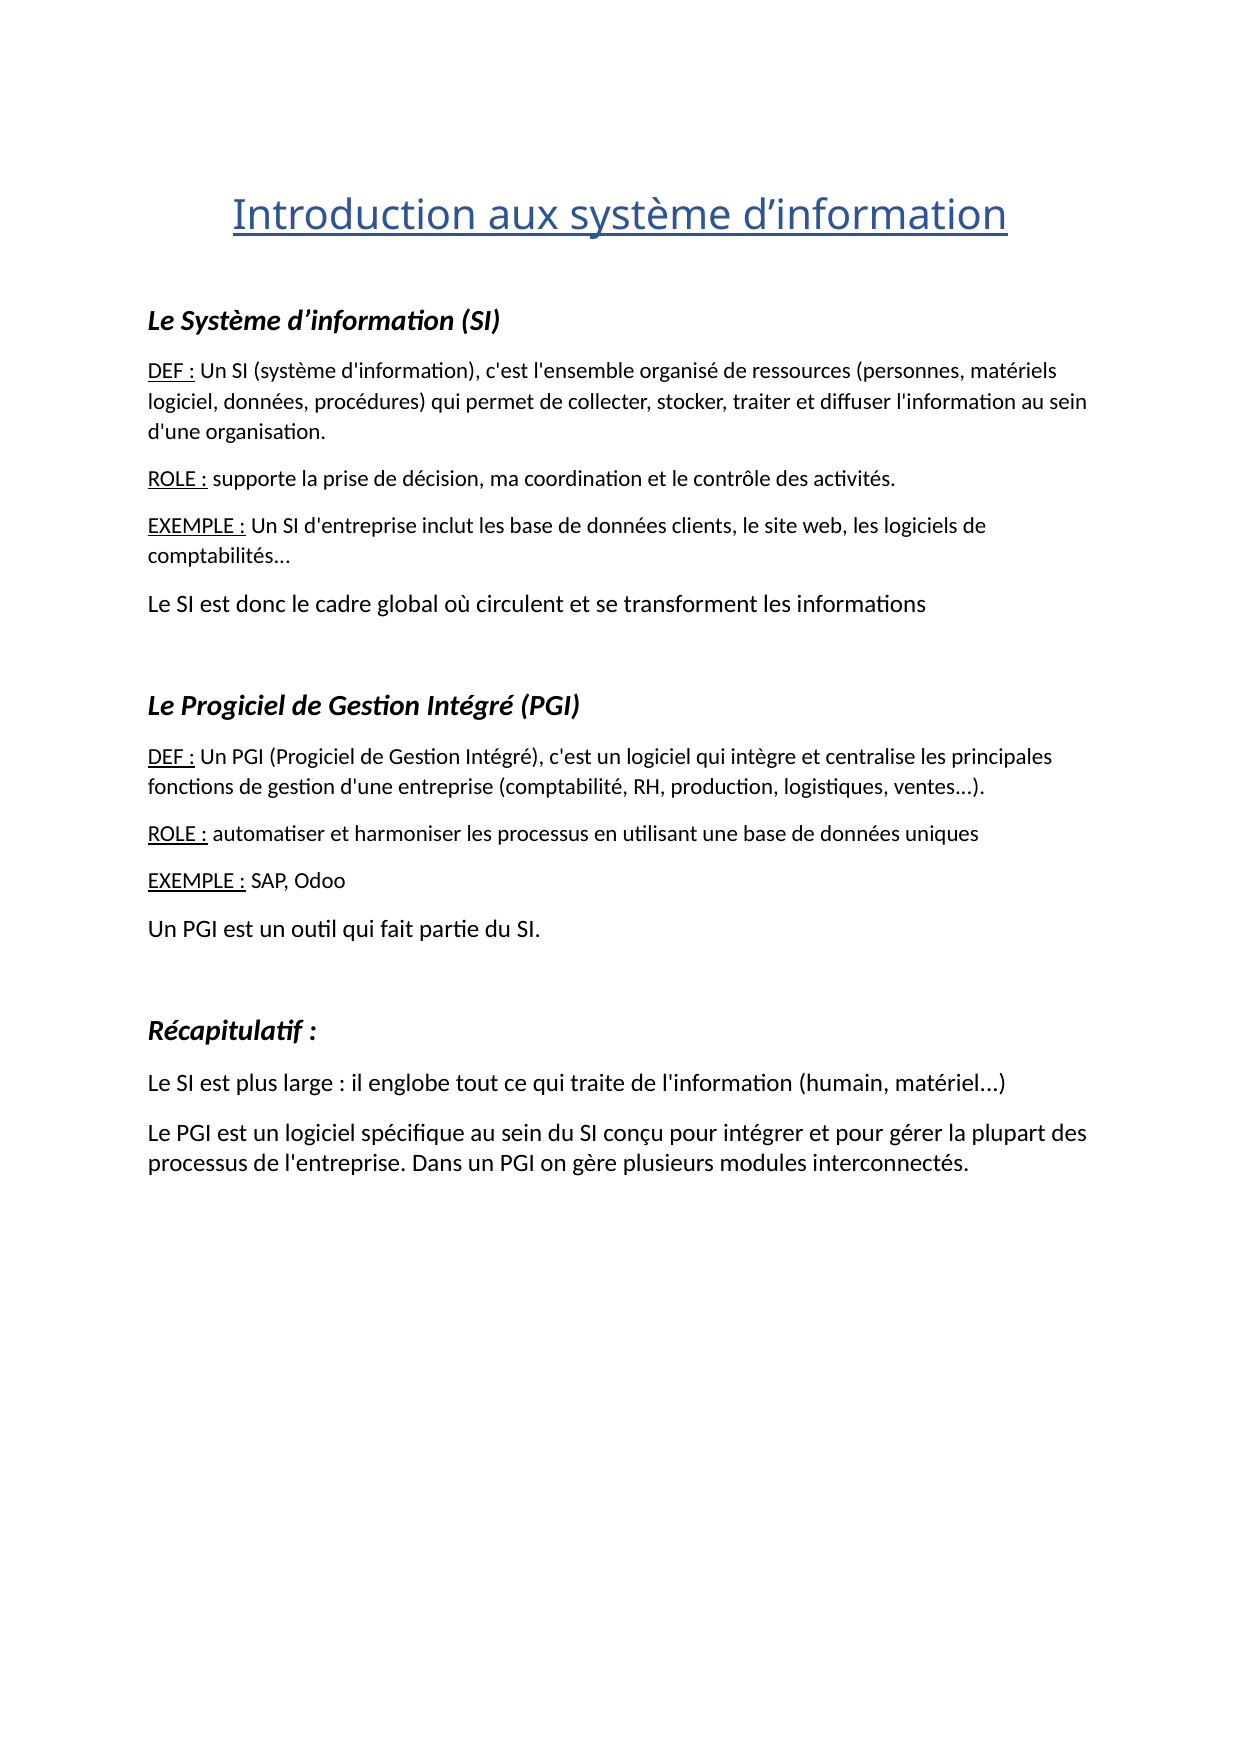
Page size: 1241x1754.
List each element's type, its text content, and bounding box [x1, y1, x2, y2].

text Le SI est plus large : il englobe tout ce qui traite de l'information (humain, matériel...) [148, 1067, 1093, 1098]
subtitle Introduction aux système d’information [148, 185, 1093, 242]
text Le PGI est un logiciel spécifique au sein du SI conçu pour intégrer et pour gérer la plupart des processus de l'entreprise. Dans un PGI on gère plusieurs modules interconnectés. [148, 1117, 1093, 1178]
text EXEMPLE : SAP, Odoo [148, 866, 1093, 894]
text Le Progiciel de Gestion Intégré (PGI) [148, 687, 1093, 723]
text Un PGI est un outil qui fait partie du SI. [148, 913, 1093, 943]
text EXEMPLE : Un SI d'entreprise inclut les base de données clients, le site web, les logiciels de comptabilités... [148, 511, 1093, 569]
text DEF : Un SI (système d'information), c'est l'ensemble organisé de ressources (personnes, matériels logiciel, données, procédures) qui permet de collecter, stocker, traiter et diffuser l'information au sein d'une organisation. [148, 357, 1093, 445]
text Le Système d’information (SI) [148, 302, 1093, 337]
text DEF : Un PGI (Progiciel de Gestion Intégré), c'est un logiciel qui intègre et centralise les principales fonctions de gestion d'une entreprise (comptabilité, RH, production, logistiques, ventes...). [148, 742, 1093, 800]
text Le SI est donc le cadre global où circulent et se transforment les informations [148, 588, 1093, 618]
text Récapitulatif : [148, 1012, 1093, 1048]
text ROLE : automatiser et harmoniser les processus en utilisant une base de données uniques [148, 819, 1093, 847]
text ROLE : supporte la prise de décision, ma coordination et le contrôle des activités. [148, 464, 1093, 492]
